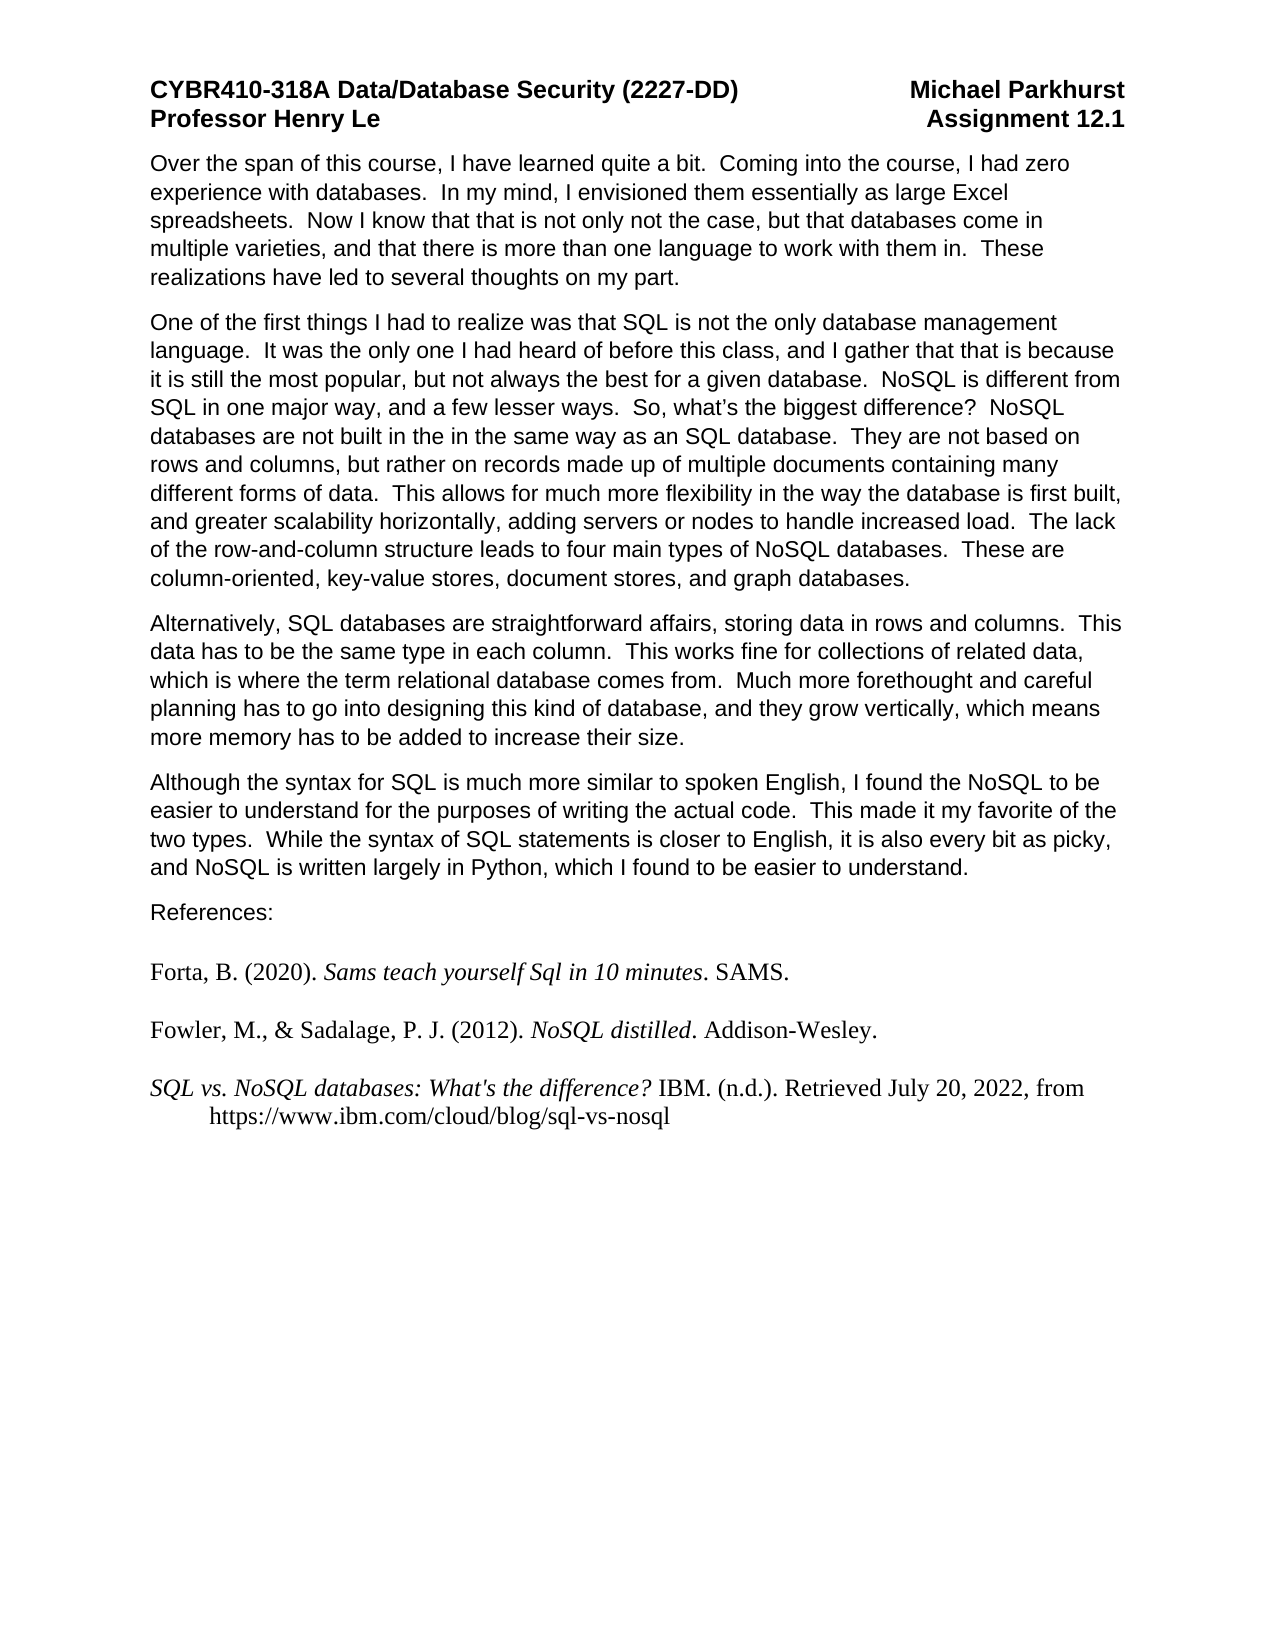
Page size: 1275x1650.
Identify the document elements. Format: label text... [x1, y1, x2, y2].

text References: [150, 899, 1125, 926]
text Forta, B. (2020). Sams teach yourself Sql in 10 minutes. SAMS. [150, 957, 1125, 986]
text SQL vs. NoSQL databases: What's the difference? IBM. (n.d.). Retrieved July 20, 2022, from https://www.ibm.com/cloud/blog/sql-vs-nosql [150, 1073, 1125, 1130]
text Fowler, M., & Sadalage, P. J. (2012). NoSQL distilled. Addison-Wesley. [150, 1015, 1125, 1043]
text Over the span of this course, I have learned quite a bit. Coming into the course, I had zero experience with databases. In my mind, I envisioned them essentially as large Excel spreadsheets. Now I know that that is not only not the case, but that databases come in multiple varieties, and that there is more than one language to work with them in. These realizations have led to several thoughts on my part. [150, 150, 1125, 290]
text Alternatively, SQL databases are straightforward affairs, storing data in rows and columns. This data has to be the same type in each column. This works fine for collections of related data, which is where the term relational database comes from. Much more forethought and careful planning has to go into designing this kind of database, and they grow vertically, which means more memory has to be added to increase their size. [150, 610, 1125, 750]
text One of the first things I had to realize was that SQL is not the only database management language. It was the only one I had heard of before this class, and I gather that that is because it is still the most popular, but not always the best for a given database. NoSQL is different from SQL in one major way, and a few lesser ways. So, what’s the biggest difference? NoSQL databases are not built in the in the same way as an SQL database. They are not based on rows and columns, but rather on records made up of multiple documents containing many different forms of data. This allows for much more flexibility in the way the database is first built, and greater scalability horizontally, adding servers or nodes to handle increased load. The lack of the row-and-column structure leads to four main types of NoSQL databases. These are column-oriented, key-value stores, document stores, and graph databases. [150, 309, 1125, 591]
text Although the syntax for SQL is much more similar to spoken English, I found the NoSQL to be easier to understand for the purposes of writing the actual code. This made it my favorite of the two types. While the syntax of SQL statements is closer to English, it is also every bit as picky, and NoSQL is written largely in Python, which I found to be easier to understand. [150, 769, 1125, 880]
